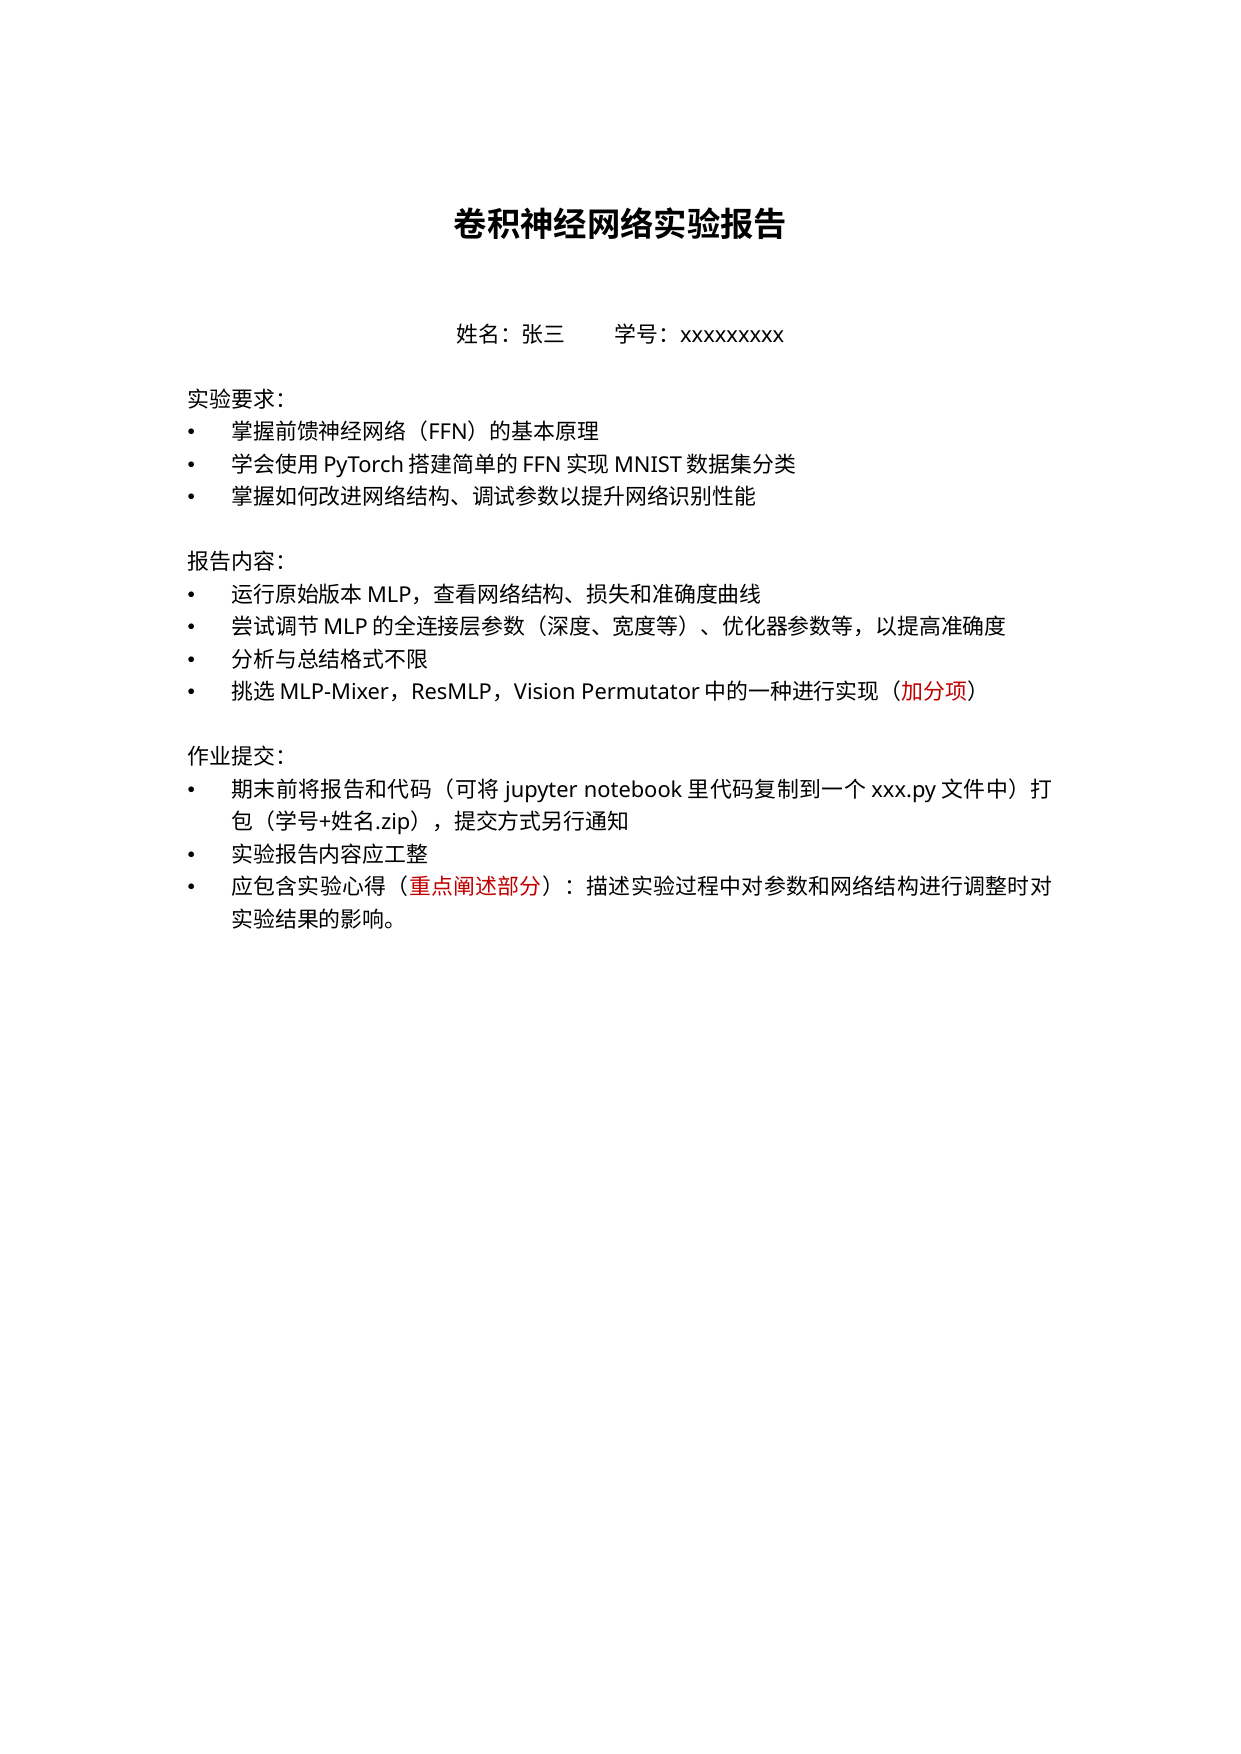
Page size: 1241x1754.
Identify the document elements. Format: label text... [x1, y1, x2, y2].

list 掌握如何改进网络结构、调试参数以提升网络识别性能 [187, 479, 1053, 511]
list 运行原始版本MLP，查看网络结构、损失和准确度曲线 [187, 576, 1053, 609]
text 作业提交： [187, 739, 1053, 771]
list 挑选MLP-Mixer，ResMLP，Vision Permutator中的一种进行实现（加分项） [187, 674, 1053, 706]
text 实验要求： [187, 381, 1053, 414]
list 分析与总结格式不限 [187, 641, 1053, 674]
text 姓名：张三 学号：xxxxxxxxx [187, 316, 1053, 349]
list 掌握前馈神经网络（FFN）的基本原理 [187, 414, 1053, 446]
list 尝试调节MLP的全连接层参数（深度、宽度等）、优化器参数等，以提高准确度 [187, 609, 1053, 641]
text 报告内容： [187, 544, 1053, 576]
list 学会使用PyTorch搭建简单的FFN实现MNIST数据集分类 [187, 446, 1053, 479]
list 应包含实验心得（重点阐述部分）：描述实验过程中对参数和网络结构进行调整时对实验结果的影响。 [187, 869, 1053, 934]
list 实验报告内容应工整 [187, 836, 1053, 869]
list 期末前将报告和代码（可将jupyter notebook里代码复制到一个xxx.py文件中）打包（学号+姓名.zip），提交方式另行通知 [187, 771, 1053, 836]
subtitle 卷积神经网络实验报告 [187, 189, 1053, 254]
